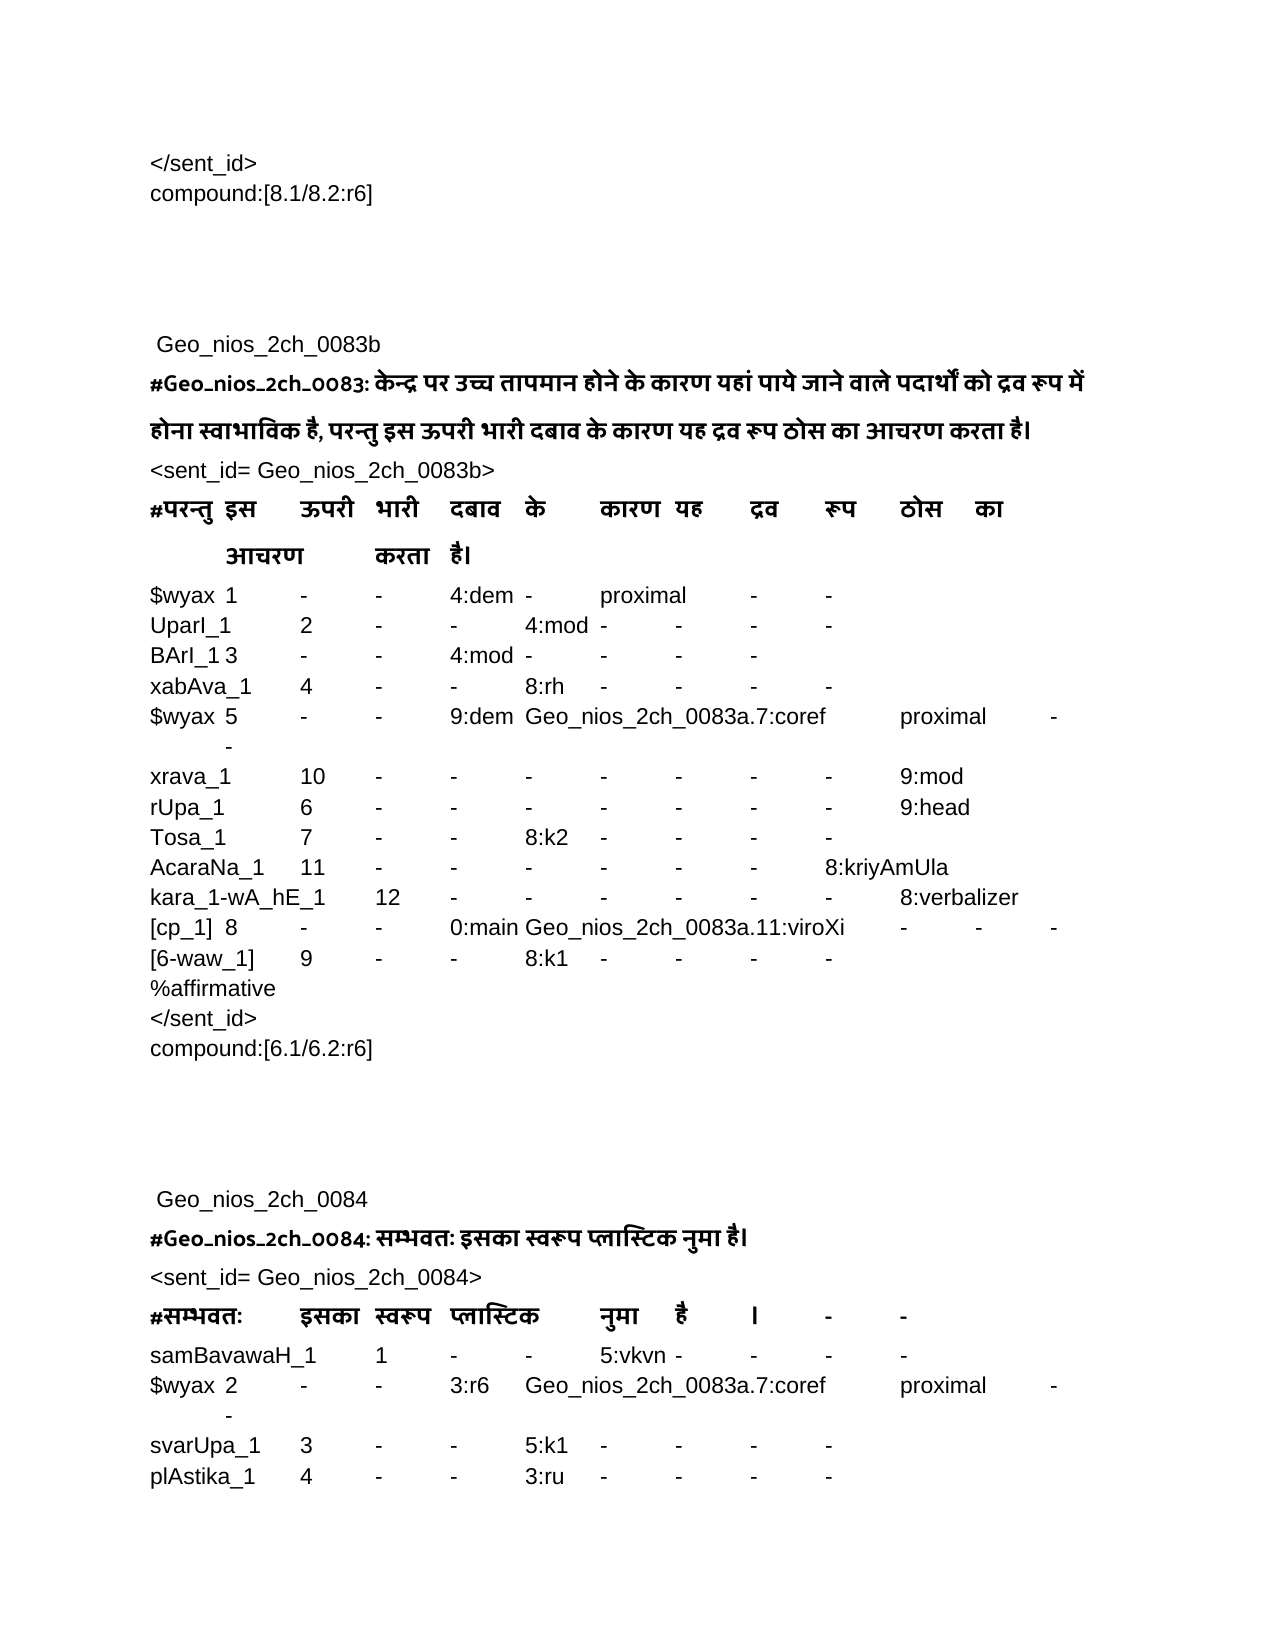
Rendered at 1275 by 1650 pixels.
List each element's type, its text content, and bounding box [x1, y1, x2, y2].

text #परन्तु इस ऊपरी भारी दबाव के कारण यह द्रव रूप ठोस का आचरण करता है। [150, 487, 1125, 576]
text UparI_1 2 - - 4:mod - - - - [150, 612, 1125, 639]
text BArI_1 3 - - 4:mod - - - - [150, 642, 1125, 669]
text compound:[8.1/8.2:r6] [150, 180, 1125, 207]
text rUpa_1 6 - - - - - - - 9:head [150, 793, 1125, 820]
text $wyax 5 - - 9:dem Geo_nios_2ch_0083a.7:coref proximal - - [150, 703, 1125, 759]
text AcaraNa_1 11 - - - - - - 8:kriyAmUla [150, 854, 1125, 880]
text kara_1-wA_hE_1 12 - - - - - - 8:verbalizer [150, 884, 1125, 911]
text [6-waw_1] 9 - - 8:k1 - - - - [150, 944, 1125, 971]
text %affirmative [150, 975, 1125, 1001]
text Tosa_1 7 - - 8:k2 - - - - [150, 824, 1125, 850]
text </sent_id> [150, 150, 1125, 176]
text samBavawaH_1 1 - - 5:vkvn - - - - [150, 1342, 1125, 1368]
text xabAva_1 4 - - 8:rh - - - - [150, 673, 1125, 699]
text xrava_1 10 - - - - - - - 9:mod [150, 763, 1125, 790]
text <sent_id= Geo_nios_2ch_0083b> [150, 457, 1125, 483]
text #Geo_nios_2ch_0084: सम्भवतः इसका स्वरूप प्लास्टिक नुमा है। [150, 1216, 1125, 1258]
text $wyax 1 - - 4:dem - proximal - - [150, 582, 1125, 608]
text <sent_id= Geo_nios_2ch_0084> [150, 1264, 1125, 1290]
text Geo_nios_2ch_0083b [150, 331, 1125, 358]
text Geo_nios_2ch_0084 [150, 1186, 1125, 1213]
text #Geo_nios_2ch_0083: केन्द्र पर उच्च तापमान होने के कारण यहां पाये जाने वाले पदार्थों को द्रव रूप में होना स्वाभाविक है, परन्तु इस ऊपरी भारी दबाव के कारण यह द्रव रूप ठोस का आचरण करता है। [150, 361, 1125, 451]
text plAstika_1 4 - - 3:ru - - - - [150, 1463, 1125, 1489]
text $wyax 2 - - 3:r6 Geo_nios_2ch_0083a.7:coref proximal - - [150, 1372, 1125, 1429]
text #सम्भवतः इसका स्वरूप प्लास्टिक नुमा है । - - [150, 1294, 1125, 1336]
text [cp_1] 8 - - 0:main Geo_nios_2ch_0083a.11:viroXi - - - [150, 914, 1125, 941]
text compound:[6.1/6.2:r6] [150, 1035, 1125, 1062]
text svarUpa_1 3 - - 5:k1 - - - - [150, 1432, 1125, 1459]
text </sent_id> [150, 1005, 1125, 1031]
